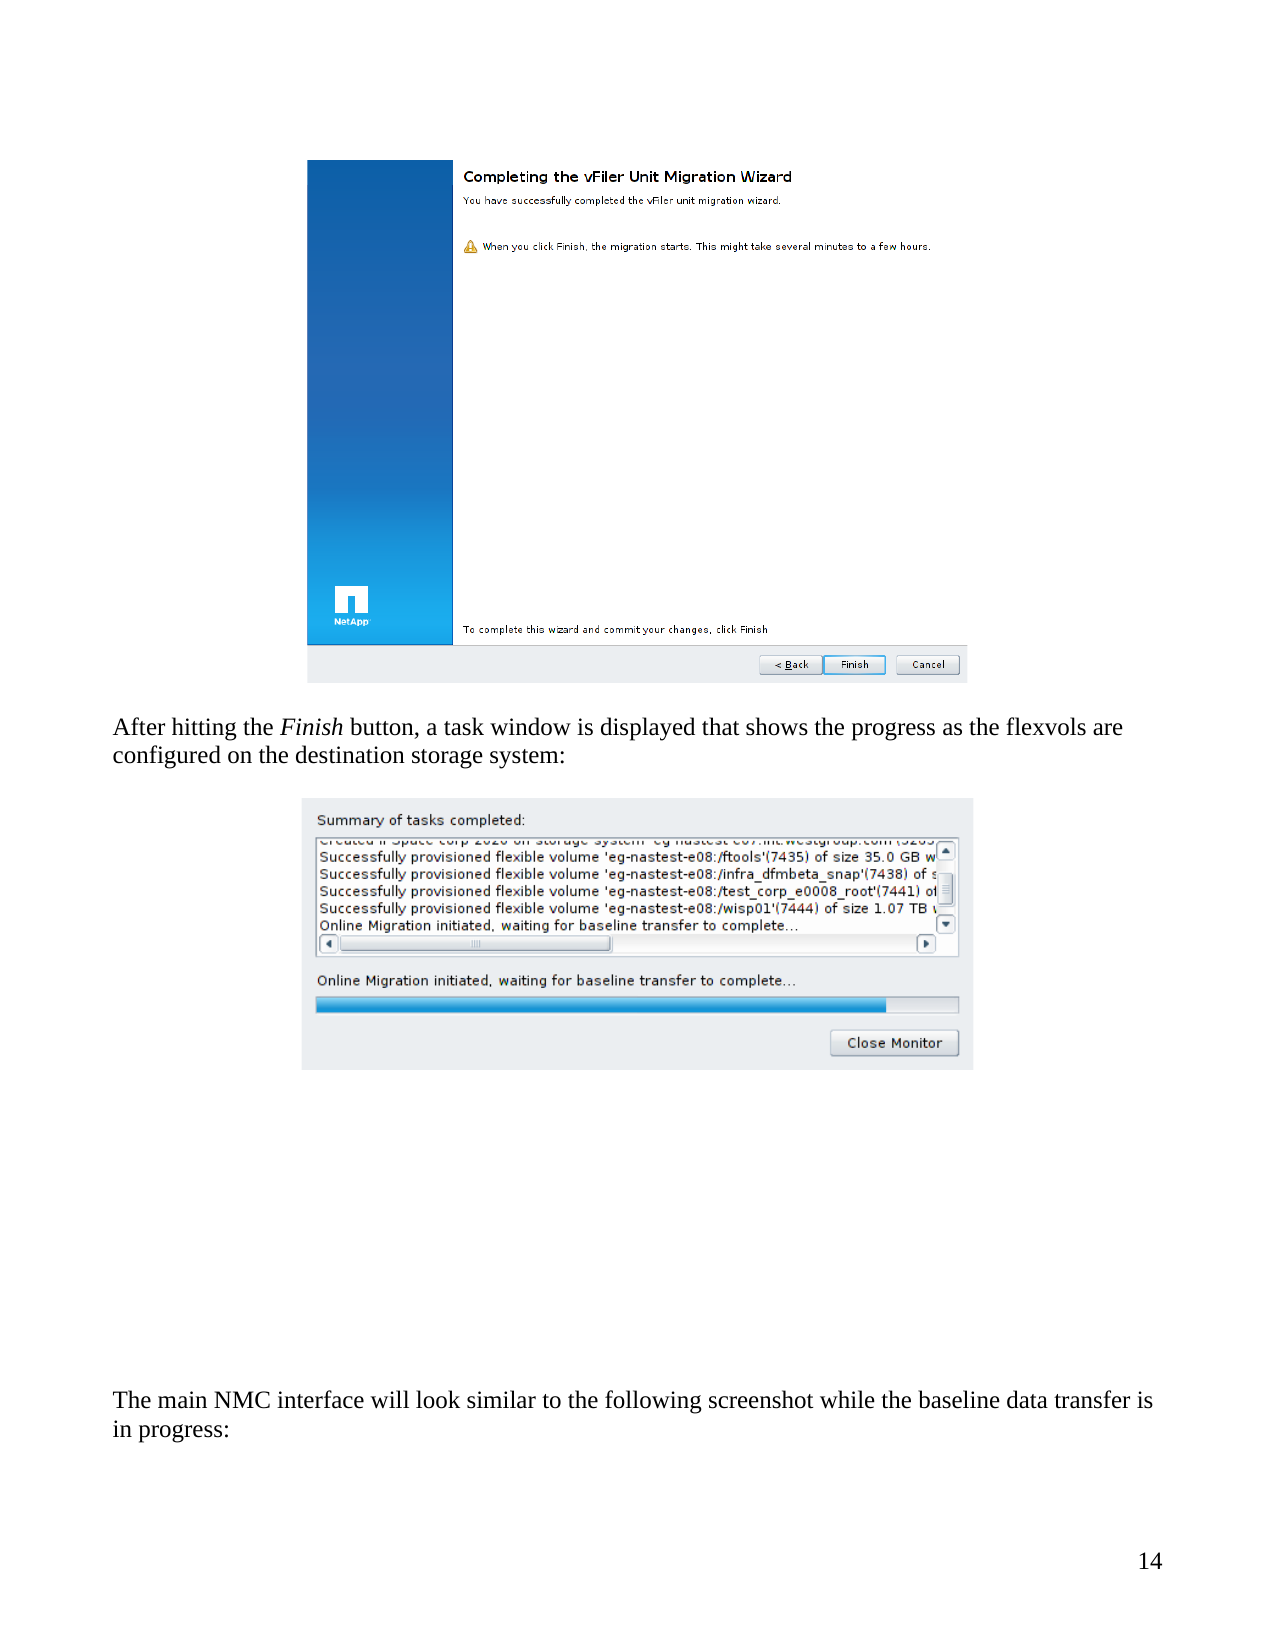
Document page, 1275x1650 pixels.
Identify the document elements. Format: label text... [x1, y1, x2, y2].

text The main NMC interface will look similar to the following screenshot while the baseline data transfer is in progress: [112, 1386, 1162, 1443]
picture [301, 798, 974, 1070]
picture [307, 160, 968, 683]
text After hitting the Finish button, a task window is displayed that shows the progress as the flexvols are configured on the destination storage system: [112, 712, 1162, 769]
